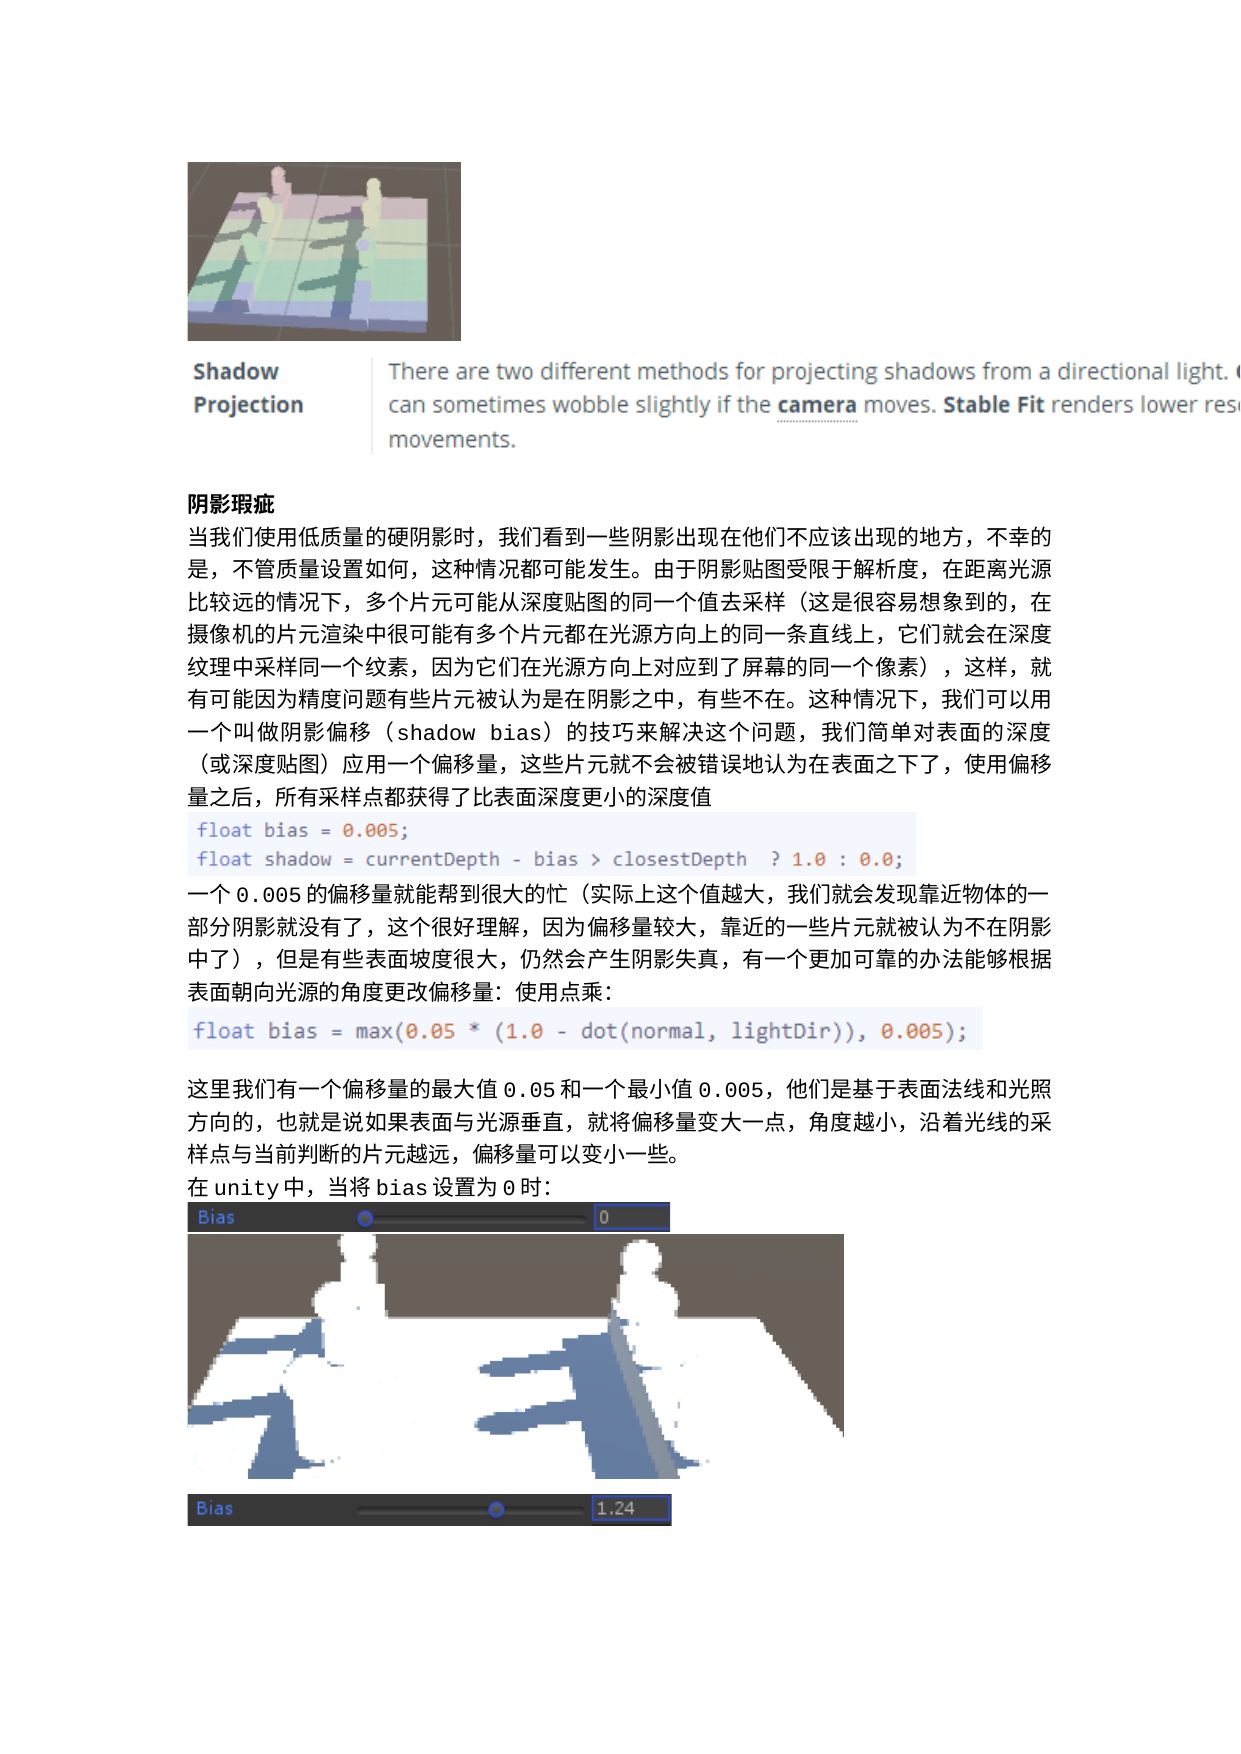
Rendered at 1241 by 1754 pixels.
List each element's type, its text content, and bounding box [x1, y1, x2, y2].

picture [187, 357, 1241, 454]
picture [187, 812, 916, 876]
picture [187, 1202, 671, 1232]
text 在unity中，当将bias设置为0时： [187, 1169, 1053, 1202]
text 一个0.005的偏移量就能帮到很大的忙（实际上这个值越大，我们就会发现靠近物体的一部分阴影就没有了，这个很好理解，因为偏移量较大，靠近的一些片元就被认为不在阴影中了），但是有些表面坡度很大，仍然会产生阴影失真，有一个更加可靠的办法能够根据表面朝向光源的角度更改偏移量：使用点乘： [187, 877, 1053, 1007]
picture [187, 1494, 672, 1526]
text 这里我们有一个偏移量的最大值0.05和一个最小值0.005，他们是基于表面法线和光照方向的，也就是说如果表面与光源垂直，就将偏移量变大一点，角度越小，沿着光线的采样点与当前判断的片元越远，偏移量可以变小一些。 [187, 1072, 1053, 1169]
text 当我们使用低质量的硬阴影时，我们看到一些阴影出现在他们不应该出现的地方，不幸的是，不管质量设置如何，这种情况都可能发生。由于阴影贴图受限于解析度，在距离光源比较远的情况下，多个片元可能从深度贴图的同一个值去采样（这是很容易想象到的，在摄像机的片元渲染中很可能有多个片元都在光源方向上的同一条直线上，它们就会在深度纹理中采样同一个纹素，因为它们在光源方向上对应到了屏幕的同一个像素），这样，就有可能因为精度问题有些片元被认为是在阴影之中，有些不在。这种情况下，我们可以用一个叫做阴影偏移（shadow bias）的技巧来解决这个问题，我们简单对表面的深度（或深度贴图）应用一个偏移量，这些片元就不会被错误地认为在表面之下了，使用偏移量之后，所有采样点都获得了比表面深度更小的深度值 [187, 519, 1053, 812]
picture [187, 1234, 844, 1479]
picture [187, 162, 461, 341]
picture [187, 1007, 983, 1050]
text 阴影瑕疵 [187, 487, 1053, 519]
